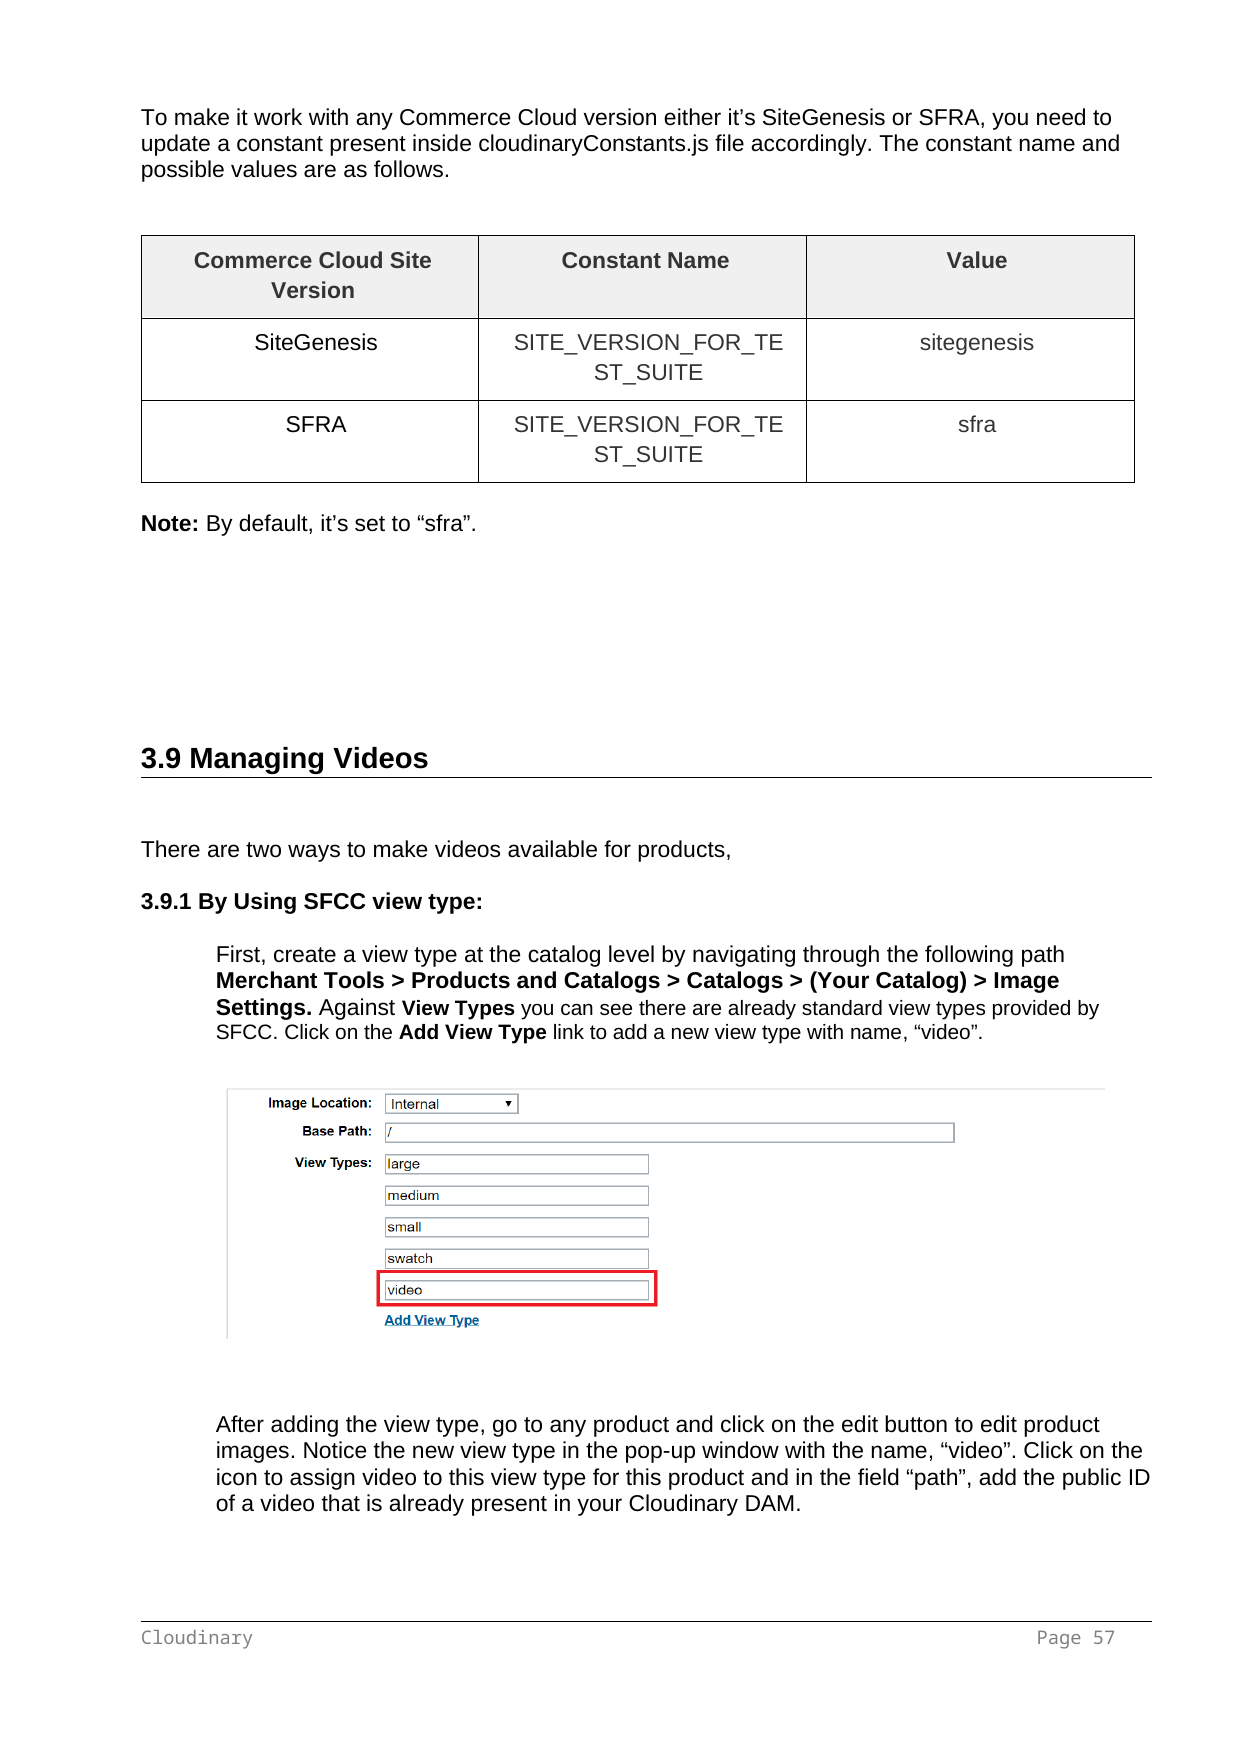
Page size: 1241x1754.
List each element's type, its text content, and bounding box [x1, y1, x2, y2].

text 3.9.1 By Using SFCC view type: [141, 888, 1152, 914]
text First, create a view type at the catalog level by navigating through the following path Merchant Tools > Products and Catalogs > Catalogs > (Your Catalog) > Image Settings. Against View Types you can see there are already standard view types provided by SFCC. Click on the Add View Type link to add a new view type with name, “video”. [216, 941, 1152, 1044]
picture [215, 1067, 1105, 1339]
table_header Value [807, 236, 1134, 317]
table_cell sfra [807, 401, 1134, 482]
table_cell SITE_VERSION_FOR_TEST_SUITE [479, 401, 806, 482]
table_cell SITE_VERSION_FOR_TEST_SUITE [479, 319, 806, 400]
table_header Commerce Cloud Site Version [142, 236, 478, 317]
text There are two ways to make videos available for products, [141, 836, 1152, 862]
table_cell sitegenesis [807, 319, 1134, 400]
text After adding the view type, go to any product and click on the edit button to edit product images. Notice the new view type in the pop-up window with the name, “video”. Click on the icon to assign video to this view type for this product and in the field “path”, add the public ID of a video that is already present in your Cloudinary DAM. [216, 1411, 1152, 1516]
table_cell SiteGenesis [142, 319, 478, 400]
text To make it work with any Commerce Cloud version either it’s SiteGenesis or SFRA, you need to update a constant present inside cloudinaryConstants.js file accordingly. The constant name and possible values are as follows. [141, 103, 1152, 182]
table_header Constant Name [479, 236, 806, 317]
table_cell SFRA [142, 401, 478, 482]
subtitle 3.9 Managing Videos [141, 741, 1152, 777]
text Note: By default, it’s set to “sfra”. [141, 509, 1152, 536]
